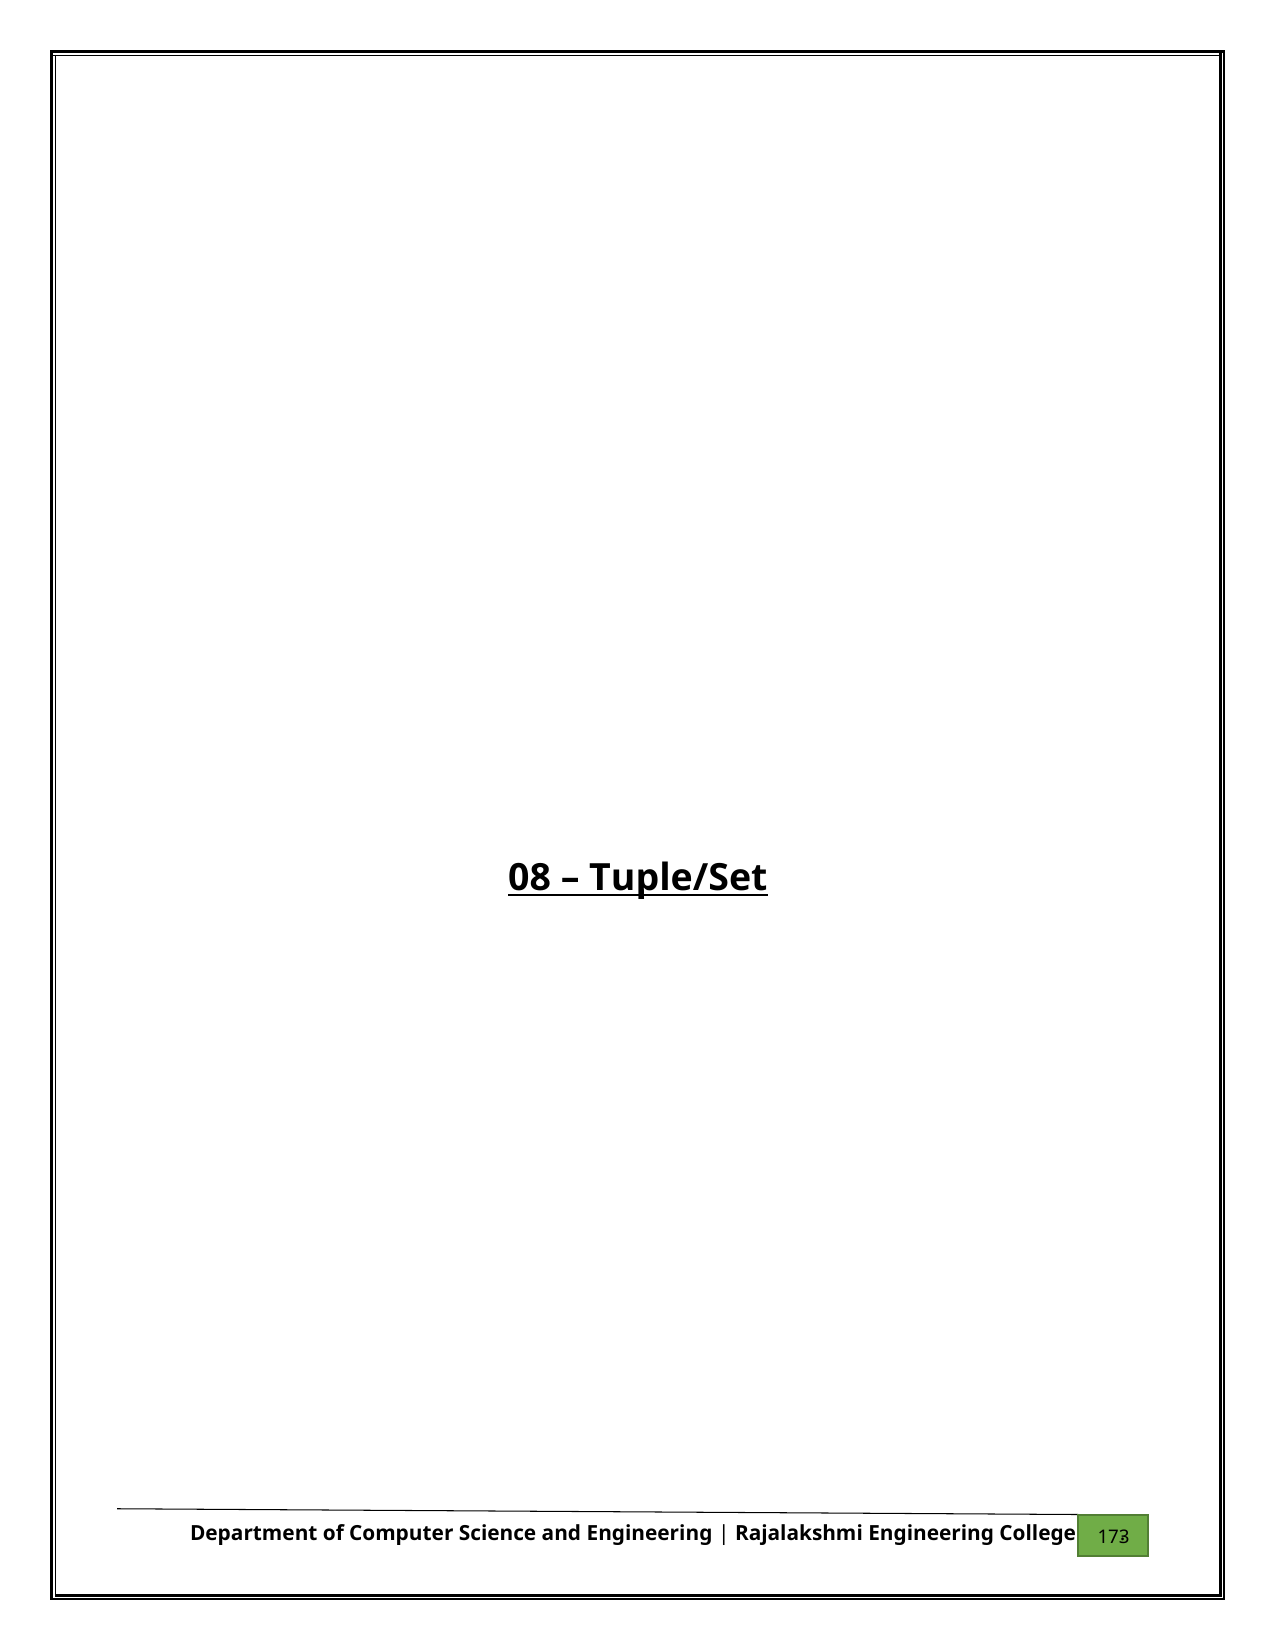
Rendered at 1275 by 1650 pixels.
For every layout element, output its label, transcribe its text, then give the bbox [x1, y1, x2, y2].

text 08 – Tuple/Set [150, 850, 1125, 901]
